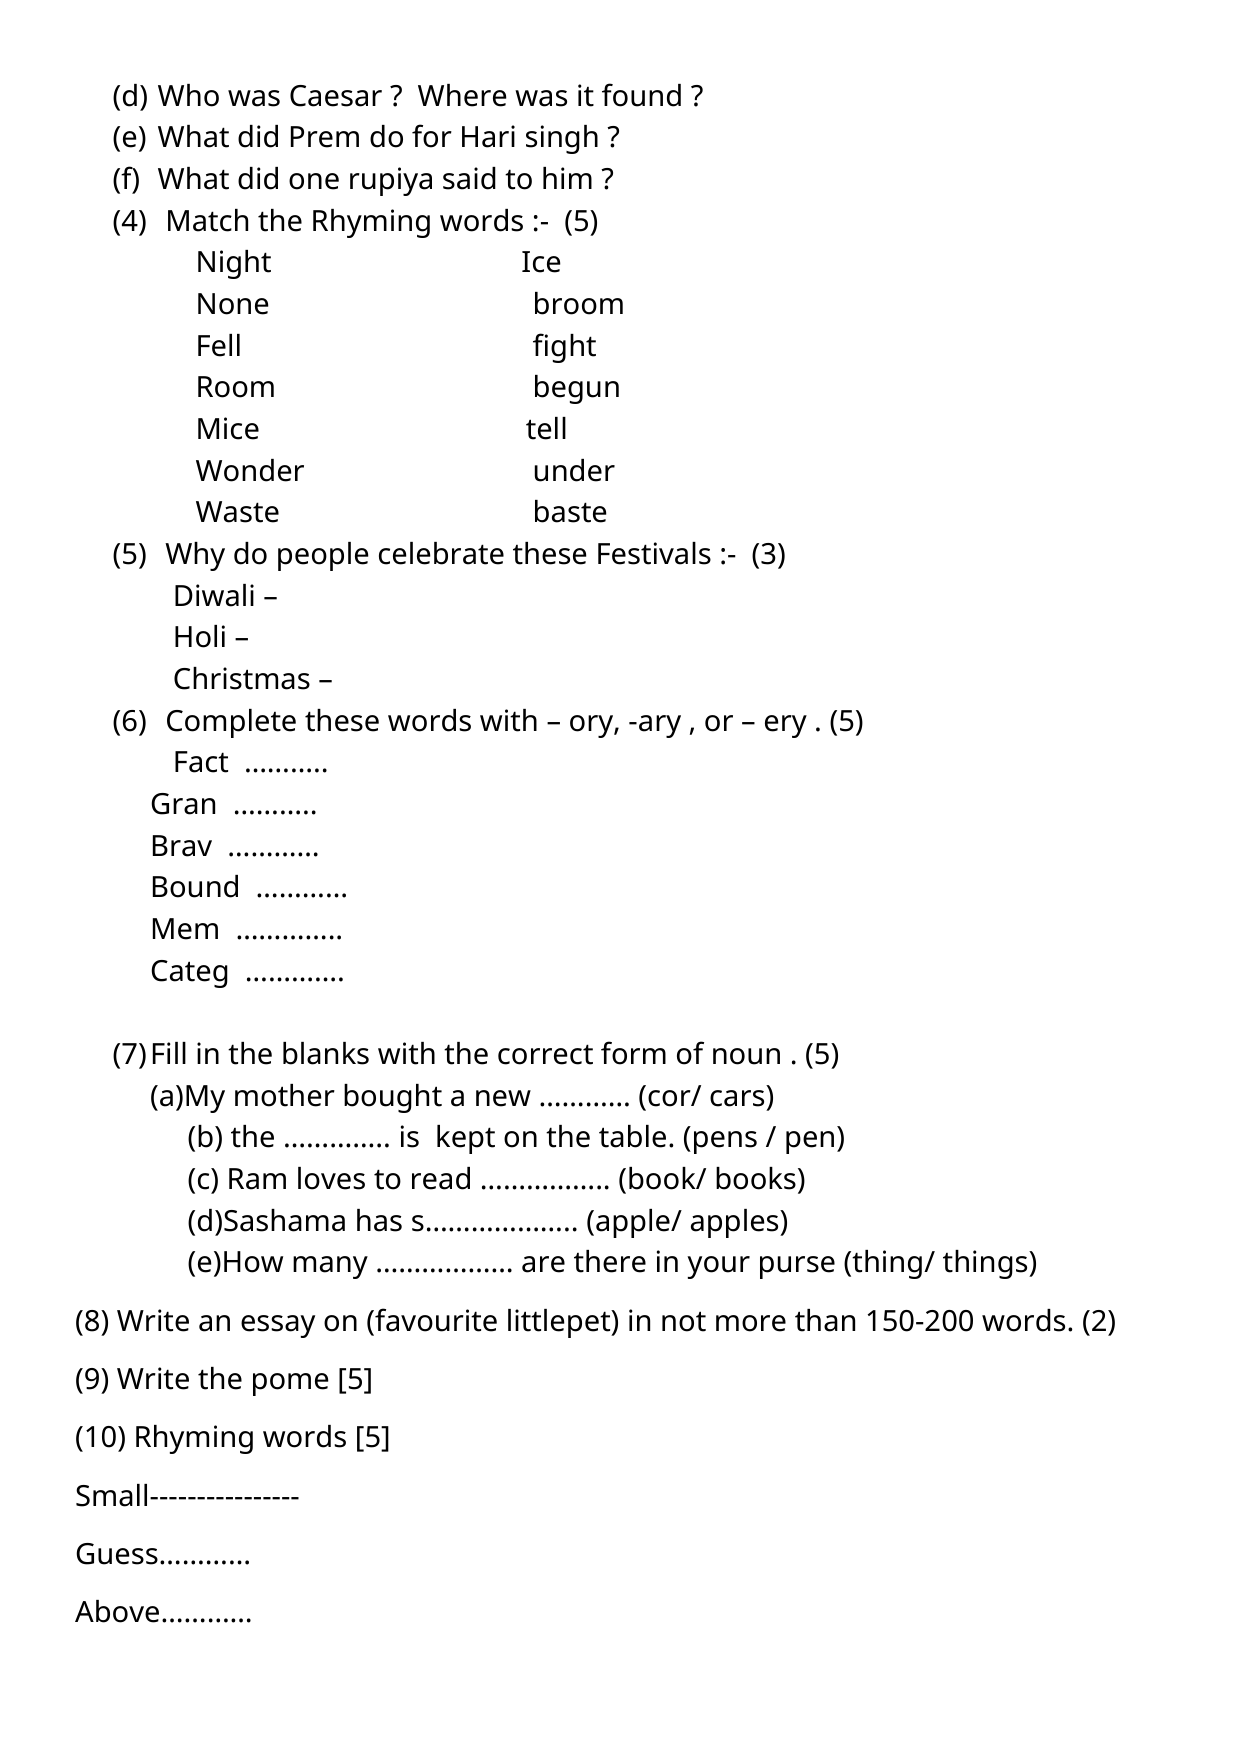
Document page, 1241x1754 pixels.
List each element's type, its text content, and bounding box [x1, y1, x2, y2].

list Gran ……….. [150, 783, 1165, 823]
list Fact ……….. [150, 742, 1165, 781]
list Mem ………….. [150, 908, 1165, 948]
list Complete these words with – ory, -ary , or – ery . (5) [112, 700, 1165, 740]
list Wonder under [150, 450, 1165, 490]
text (8) Write an essay on (favourite littlepet) in not more than 150-200 words. (2) [75, 1300, 1165, 1340]
list What did one rupiya said to him ? [112, 158, 1165, 198]
list Brav ………… [150, 825, 1165, 865]
list Diwali – [150, 575, 1165, 615]
list Waste baste [150, 492, 1165, 531]
text Guess………… [75, 1533, 1165, 1573]
list Fell fight [150, 325, 1165, 365]
list (b) the ………….. is kept on the table. (pens / pen) [187, 1117, 1165, 1156]
list What did Prem do for Hari singh ? [112, 117, 1165, 156]
list Match the Rhyming words :- (5) [112, 200, 1165, 240]
list Categ …………. [150, 950, 1165, 990]
list (d)Sashama has s……………….. (apple/ apples) [187, 1200, 1165, 1240]
list Fill in the blanks with the correct form of noun . (5) [112, 1033, 1165, 1073]
list Holi – [150, 617, 1165, 656]
text Small---------------- [75, 1475, 1165, 1515]
text (9) Write the pome [5] [75, 1358, 1165, 1398]
list (c) Ram loves to read …………….. (book/ books) [187, 1158, 1165, 1198]
list Mice tell [150, 408, 1165, 448]
list Night Ice [150, 242, 1165, 281]
list Who was Caesar ? Where was it found ? [112, 75, 1165, 115]
list (e)How many ……………… are there in your purse (thing/ things) [187, 1242, 1165, 1281]
text Above………… [75, 1592, 1165, 1631]
list Room begun [150, 367, 1165, 406]
text (10) Rhyming words [5] [75, 1417, 1165, 1456]
list Bound ………… [150, 867, 1165, 906]
list Why do people celebrate these Festivals :- (3) [112, 533, 1165, 573]
list Christmas – [150, 658, 1165, 698]
list (a)My mother bought a new ………… (cor/ cars) [150, 1075, 1165, 1115]
list None broom [150, 283, 1165, 323]
